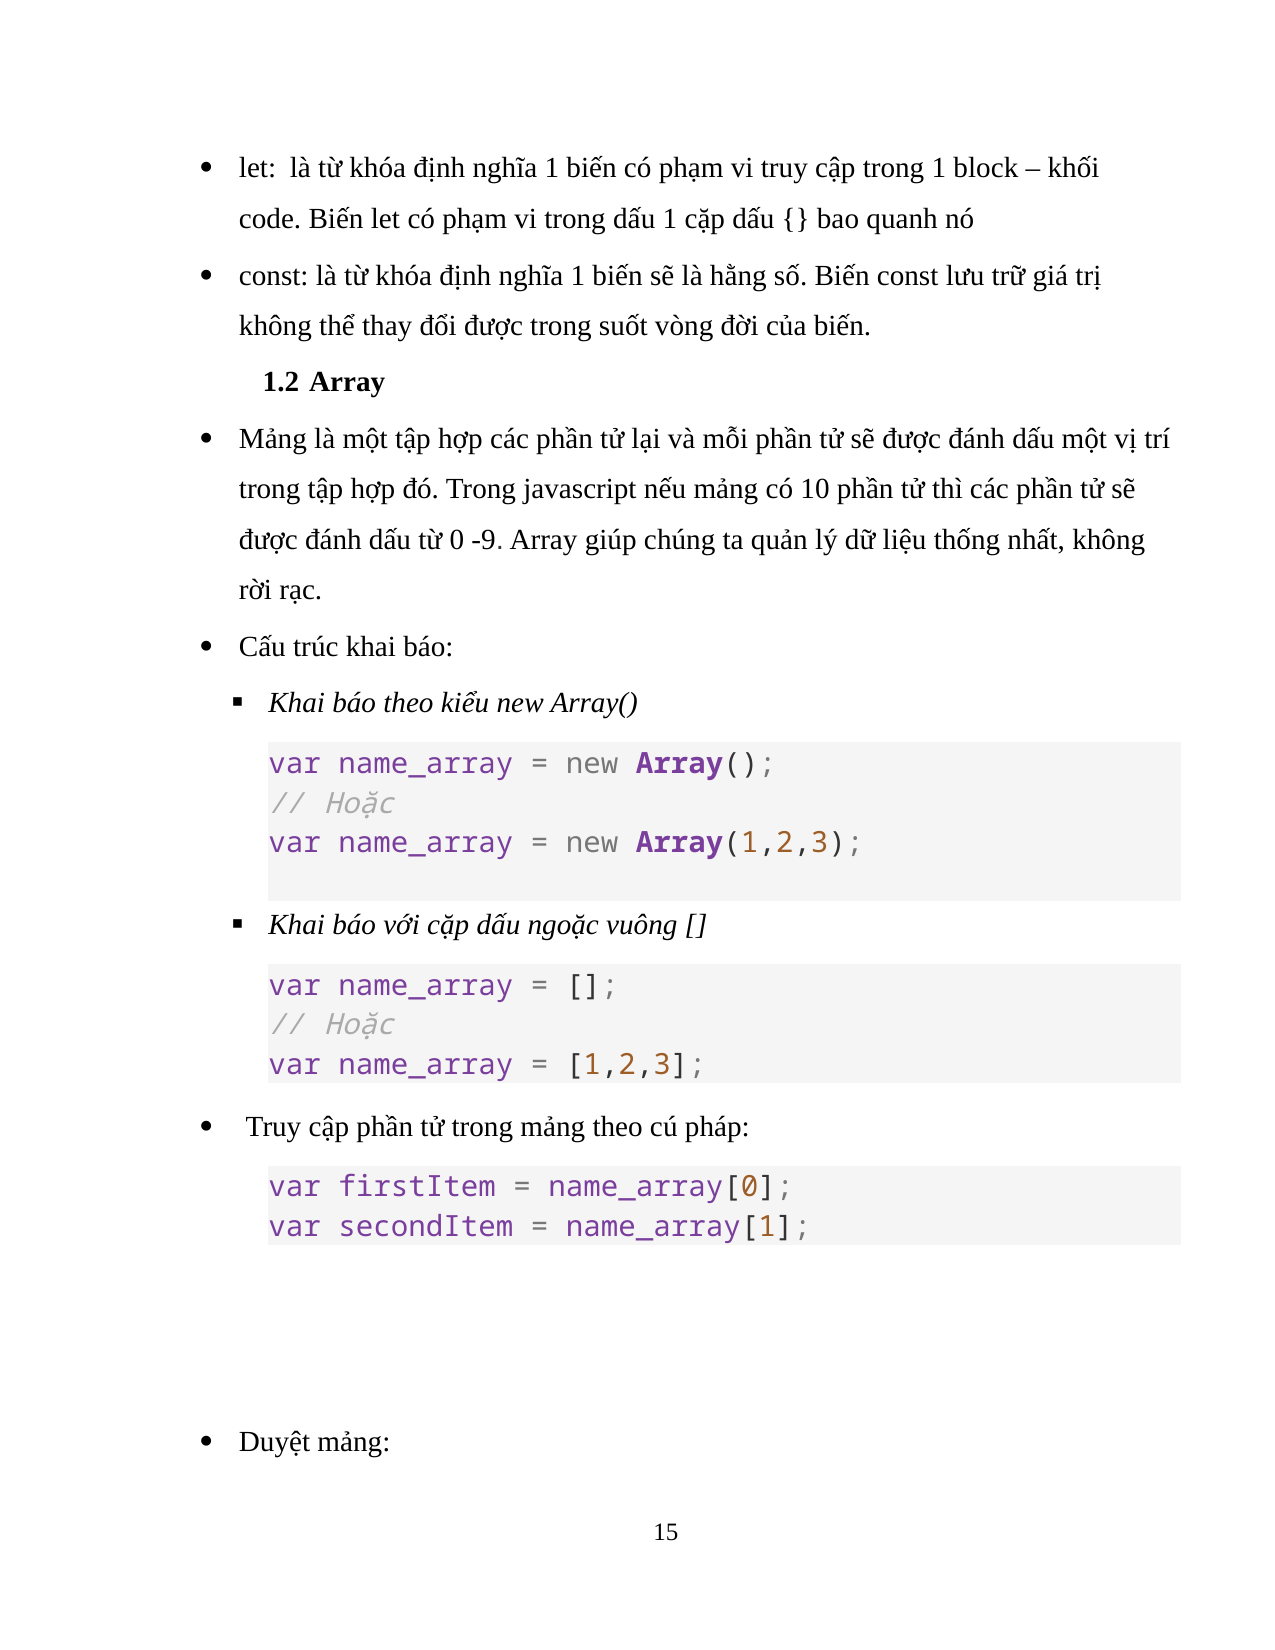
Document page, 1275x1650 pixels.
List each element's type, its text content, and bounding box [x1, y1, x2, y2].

text var firstItem = name_array[0]; [268, 1166, 1181, 1205]
list Array [262, 364, 1181, 398]
text var name_array = []; [268, 964, 1181, 1003]
text Khai báo theo kiểu new Array() [231, 686, 1181, 719]
text Cấu trúc khai báo: [201, 629, 1181, 662]
text Duyệt mảng: [201, 1424, 1181, 1457]
text var name_array = new Array(); [268, 742, 1181, 782]
text // Hoặc [268, 1003, 1181, 1043]
text // Hoặc [268, 782, 1181, 822]
text var secondItem = name_array[1]; [268, 1205, 1181, 1245]
text Mảng là một tập hợp các phần tử lại và mỗi phần tử sẽ được đánh dấu một vị trí trong tập hợp đó. Trong javascript nếu mảng có 10 phần tử thì các phần tử sẽ được đánh dấu từ 0 -9. Array giúp chúng ta quản lý dữ liệu thống nhất, không rời rạc. [201, 421, 1181, 606]
text Truy cập phần tử trong mảng theo cú pháp: [201, 1109, 1181, 1143]
text var name_array = [1,2,3]; [268, 1043, 1181, 1083]
text const: là từ khóa định nghĩa 1 biến sẽ là hằng số. Biến const lưu trữ giá trị không thể thay đổi được trong suốt vòng đời của biến. [201, 258, 1181, 342]
text let: là từ khóa định nghĩa 1 biến có phạm vi truy cập trong 1 block – khối code. Biến let có phạm vi trong dấu 1 cặp dấu {} bao quanh nó [201, 150, 1181, 234]
text var name_array = new Array(1,2,3); [268, 822, 1181, 861]
text Khai báo với cặp dấu ngoặc vuông [] [231, 907, 1181, 941]
